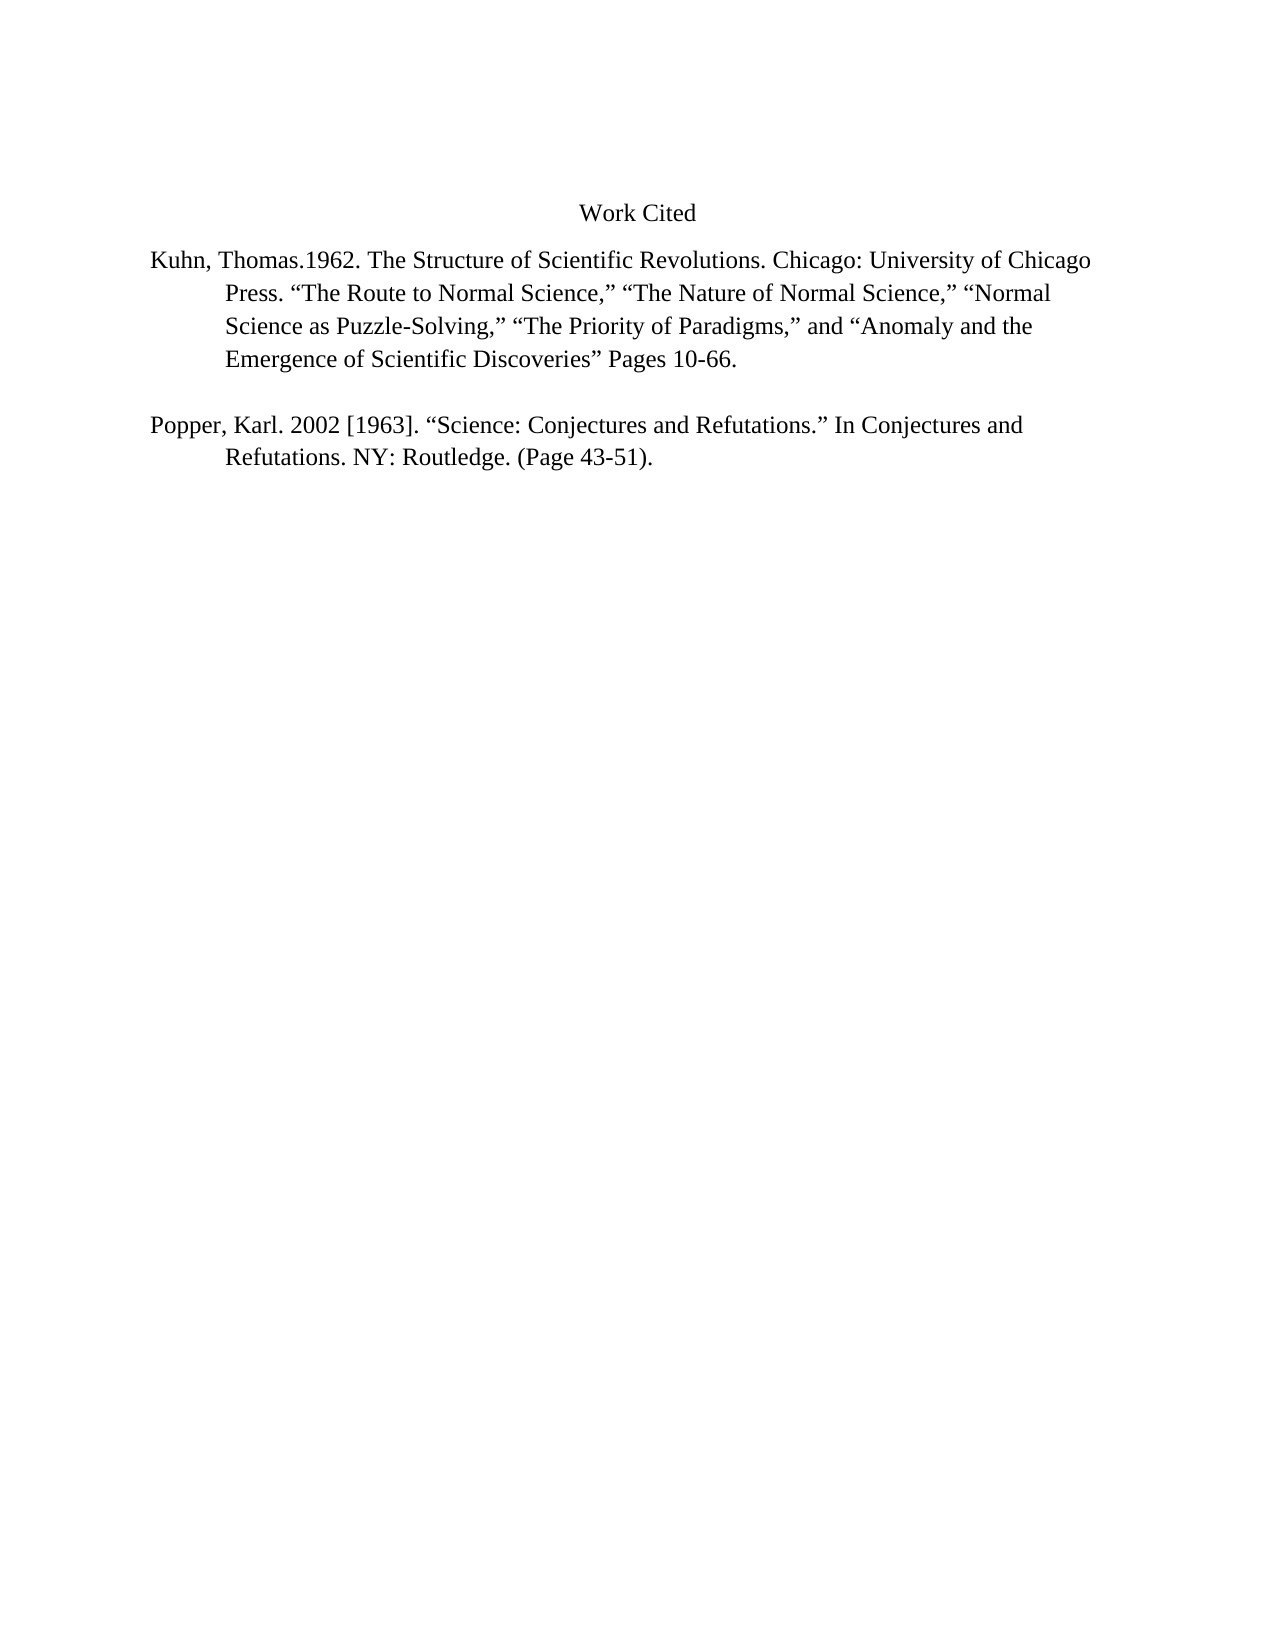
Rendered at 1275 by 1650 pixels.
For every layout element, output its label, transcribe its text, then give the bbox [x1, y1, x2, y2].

text Emergence of Scientific Discoveries” Pages 10-66. [150, 344, 1125, 373]
text Science as Puzzle-Solving,” “The Priority of Paradigms,” and “Anomaly and the [150, 311, 1125, 340]
text Work Cited [150, 198, 1125, 226]
text Refutations. NY: Routledge. (Page 43-51). [150, 442, 1125, 470]
text Press. “The Route to Normal Science,” “The Nature of Normal Science,” “Normal [150, 278, 1125, 307]
text Kuhn, Thomas.1962. The Structure of Scientific Revolutions. Chicago: University of Chicago [150, 245, 1125, 274]
text Popper, Karl. 2002 [1963]. “Science: Conjectures and Refutations.” In Conjectures and [150, 411, 1125, 439]
